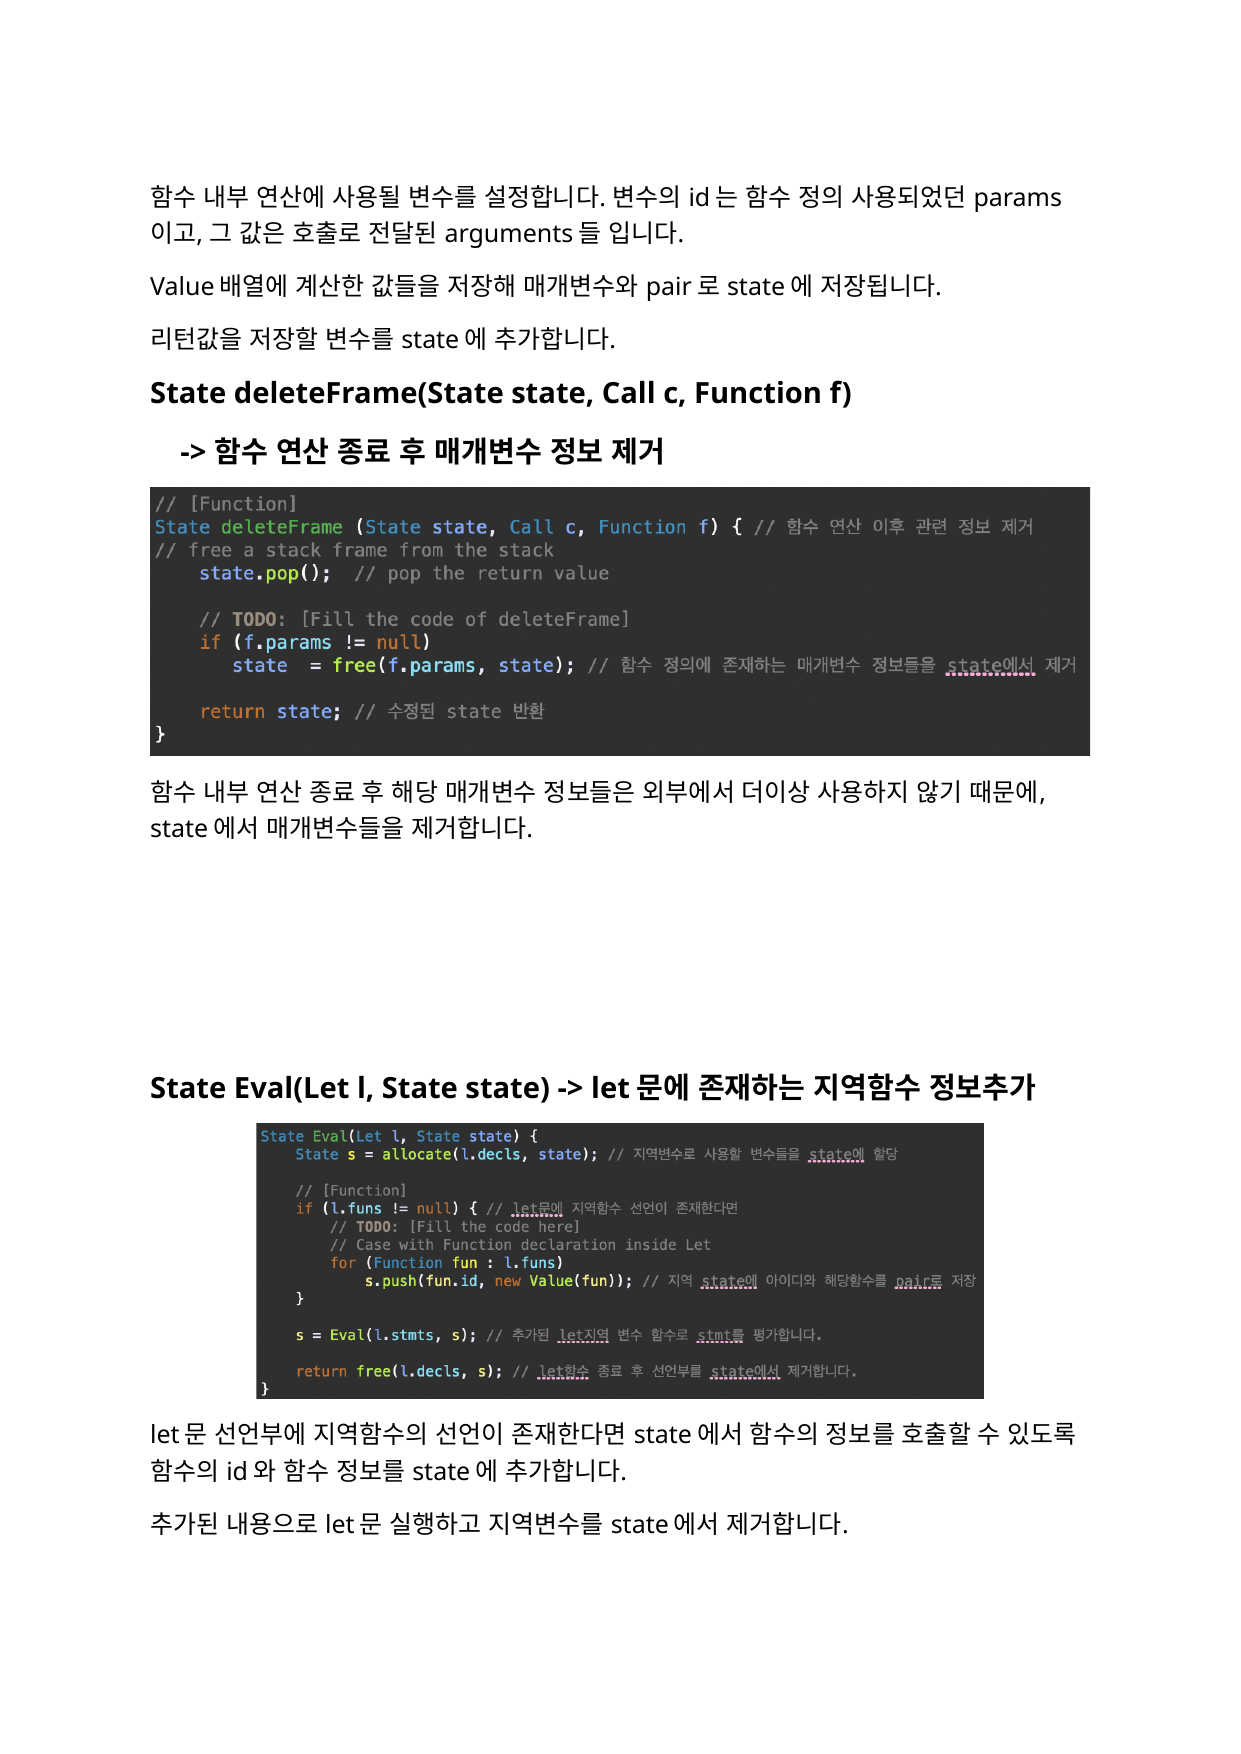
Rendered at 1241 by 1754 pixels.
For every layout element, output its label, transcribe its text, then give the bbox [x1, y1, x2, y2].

picture [256, 1123, 984, 1399]
text 리턴값을 저장할 변수를 state에 추가합니다. [150, 319, 1090, 356]
text 함수 내부 연산에 사용될 변수를 설정합니다. 변수의 id는 함수 정의 사용되었던 params이고, 그 값은 호출로 전달된 arguments들 입니다. [150, 177, 1090, 250]
picture [150, 487, 1091, 756]
text 추가된 내용으로 let문 실행하고 지역변수를 state에서 제거합니다. [150, 1504, 1090, 1540]
text -> 함수 연산 종료 후 매개변수 정보 제거 [150, 428, 1090, 471]
text let문 선언부에 지역함수의 선언이 존재한다면 state에서 함수의 정보를 호출할 수 있도록 함수의 id와 함수 정보를 state에 추가합니다. [150, 1415, 1090, 1487]
text State Eval(Let l, State state) -> let문에 존재하는 지역함수 정보추가 [150, 1065, 1090, 1107]
text 함수 내부 연산 종료 후 해당 매개변수 정보들은 외부에서 더이상 사용하지 않기 때문에, state에서 매개변수들을 제거합니다. [150, 773, 1090, 845]
text State deleteFrame(State state, Call c, Function f) [150, 372, 1090, 412]
text Value배열에 계산한 값들을 저장해 매개변수와 pair로 state에 저장됩니다. [150, 266, 1090, 303]
